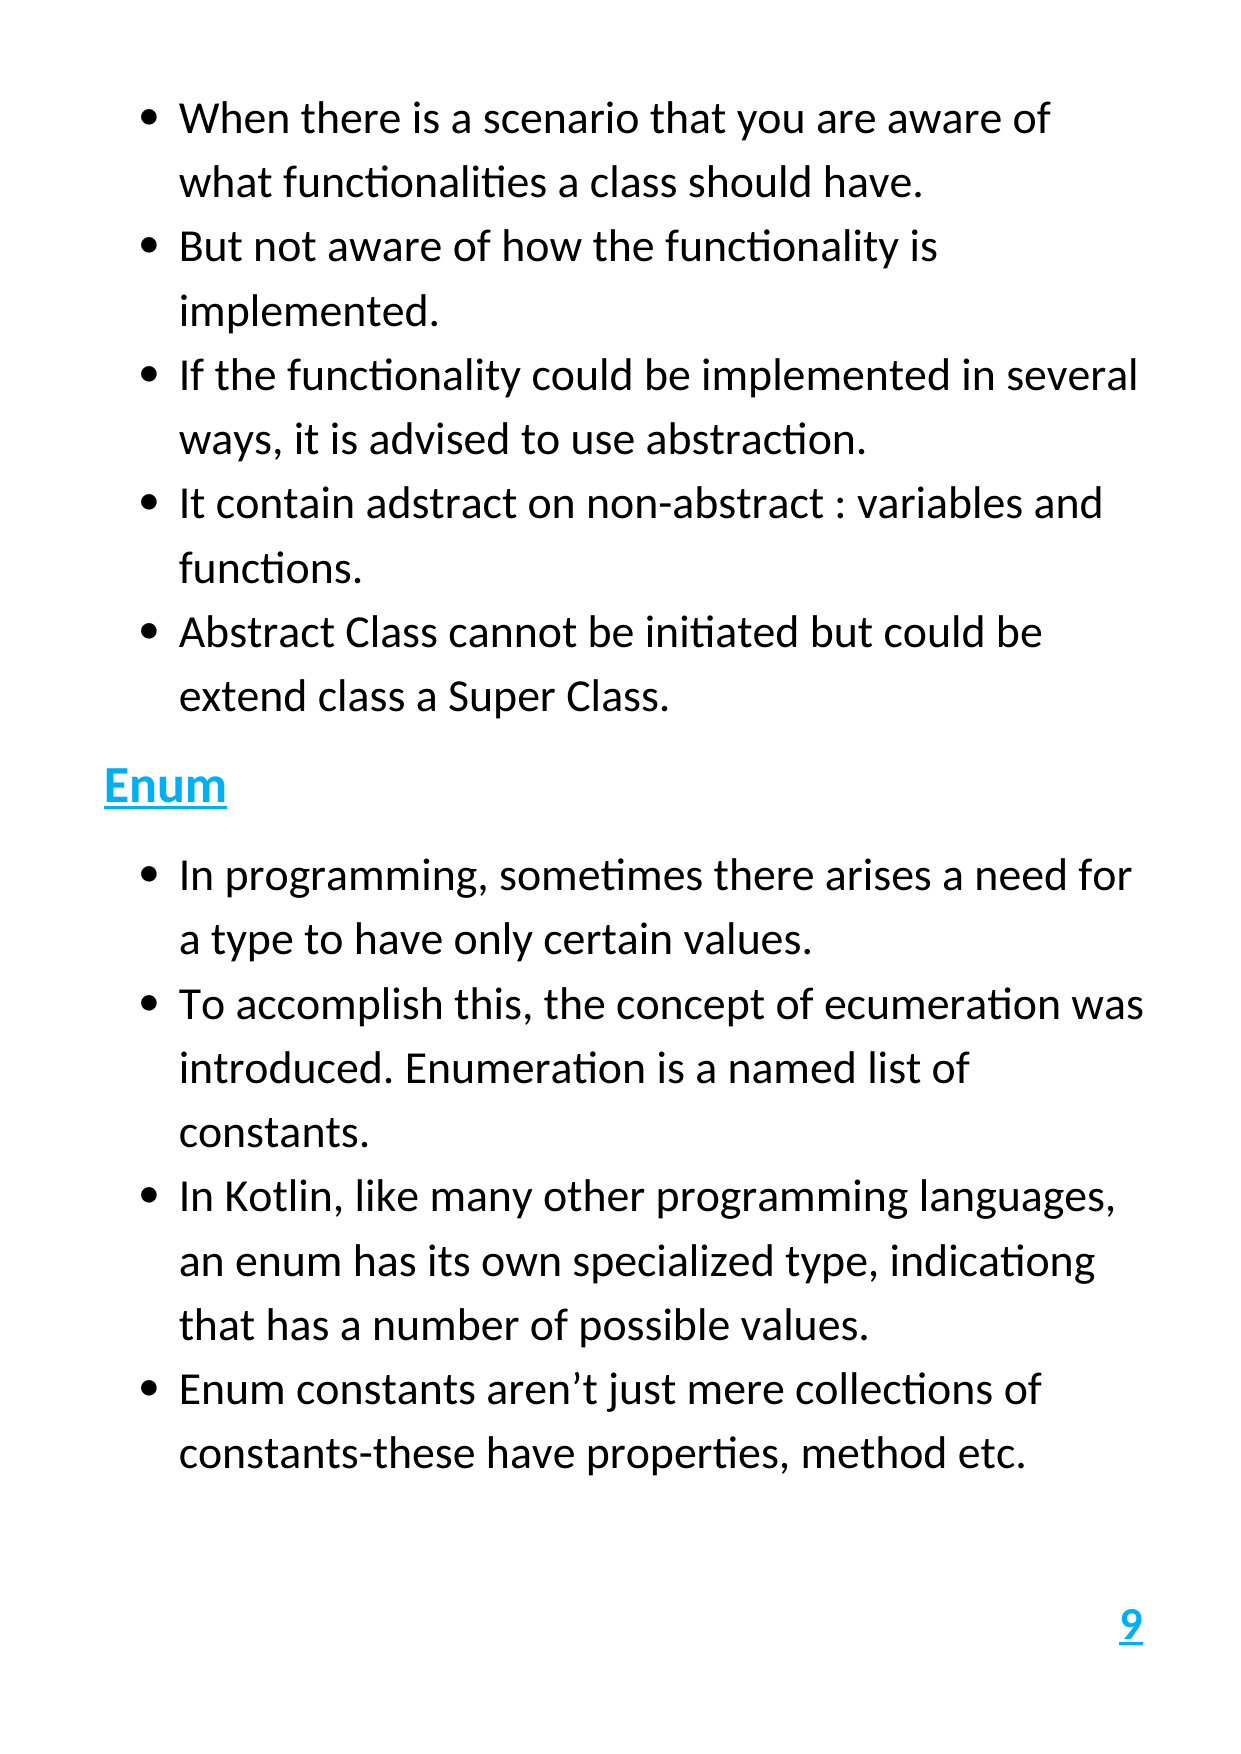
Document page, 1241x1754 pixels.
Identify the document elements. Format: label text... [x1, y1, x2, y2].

text Enum [103, 752, 1152, 816]
list When there is a scenario that you are aware of what functionalities a class should have. [141, 89, 1152, 209]
list In Kotlin, like many other programming languages, an enum has its own specialized type, indicationg that has a number of possible values. [141, 1167, 1152, 1352]
list If the functionality could be implemented in several ways, it is advised to use abstraction. [141, 346, 1152, 466]
list It contain adstract on non-abstract : variables and functions. [141, 474, 1152, 594]
list In programming, sometimes there arises a need for a type to have only certain values. [141, 846, 1152, 966]
list But not aware of how the functionality is implemented. [141, 217, 1152, 337]
list Abstract Class cannot be initiated but could be extend class a Super Class. [141, 603, 1152, 723]
text 9 [103, 1595, 1152, 1651]
list To accomplish this, the concept of ecumeration was introduced. Enumeration is a named list of constants. [141, 974, 1152, 1159]
list Enum constants aren’t just mere collections of constants-these have properties, method etc. [141, 1360, 1152, 1480]
